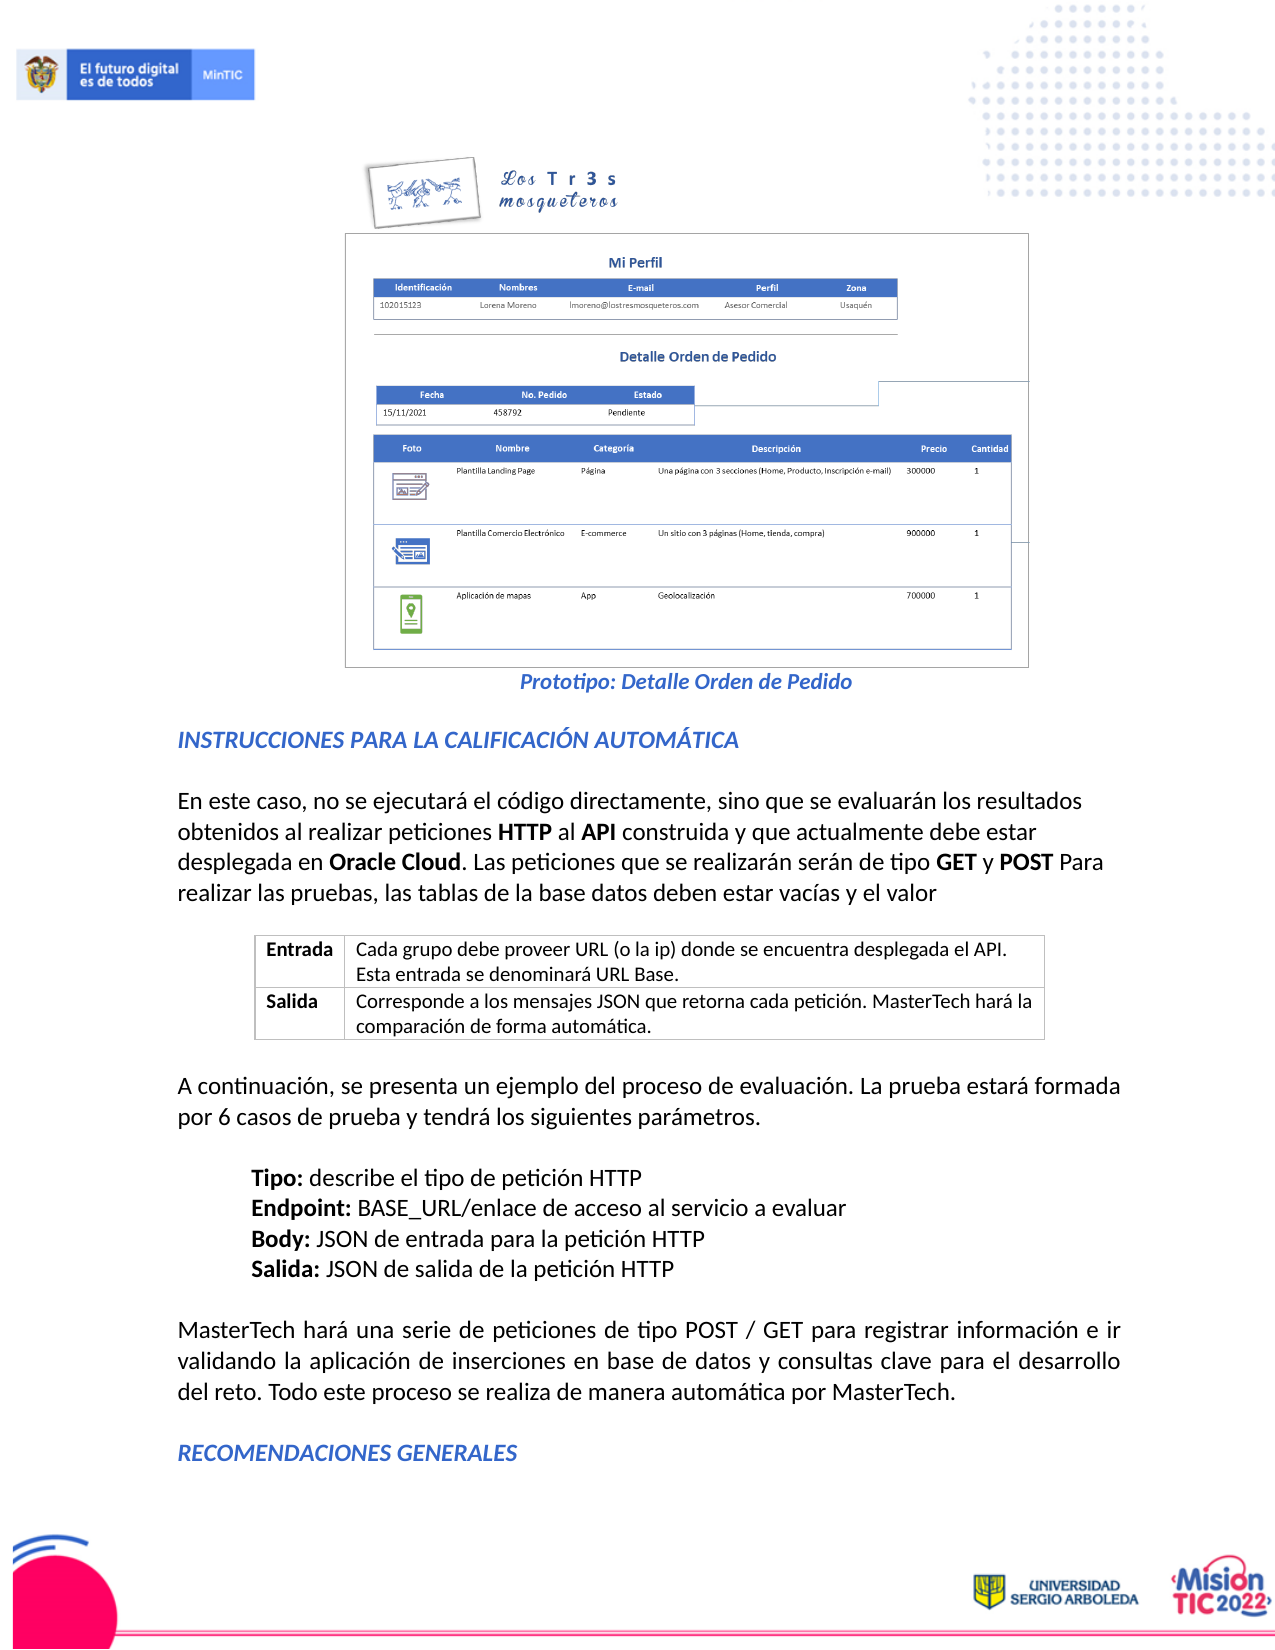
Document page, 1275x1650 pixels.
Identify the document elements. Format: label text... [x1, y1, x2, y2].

text A continuación, se presenta un ejemplo del proceso de evaluación. La prueba estará formada por 6 casos de prueba y tendrá los siguientes parámetros. [177, 1040, 1122, 1132]
table_header Entrada [256, 936, 344, 987]
text Body: JSON de entrada para la petición HTTP [251, 1223, 1122, 1254]
text Salida: JSON de salida de la petición HTTP [251, 1254, 1122, 1284]
text Tipo: describe el tipo de petición HTTP [251, 1132, 1122, 1193]
picture [12, 1531, 1275, 1649]
table_header Cada grupo debe proveer URL (o la ip) donde se encuentra desplegada el API. Esta entrada se denominará URL Base. [345, 936, 1044, 987]
table_cell Corresponde a los mensajes JSON que retorna cada petición. MasterTech hará la comparación de forma automática. [345, 988, 1044, 1039]
picture [15, 0, 1275, 668]
table_cell Salida [256, 988, 344, 1039]
text Endpoint: BASE_URL/enlace de acceso al servicio a evaluar [251, 1193, 1122, 1223]
text MasterTech hará una serie de peticiones de tipo POST / GET para registrar información e ir validando la aplicación de inserciones en base de datos y consultas clave para el desarrollo del reto. Todo este proceso se realiza de manera automática por MasterTech. [177, 1315, 1122, 1406]
list Prototipo: Detalle Orden de Pedido [252, 667, 1122, 695]
text RECOMENDACIONES GENERALES [177, 1437, 1122, 1467]
text INSTRUCCIONES PARA LA CALIFICACIÓN AUTOMÁTICA En este caso, no se ejecutará el código directamente, sino que se evaluarán los resultados obtenidos al realizar peticiones HTTP al API construida y que actualmente debe estar desplegada en Oracle Cloud. Las peticiones que se realizarán serán de tipo GET y POST Para realizar las pruebas, las tablas de la base datos deben estar vacías y el valor [177, 724, 1122, 935]
